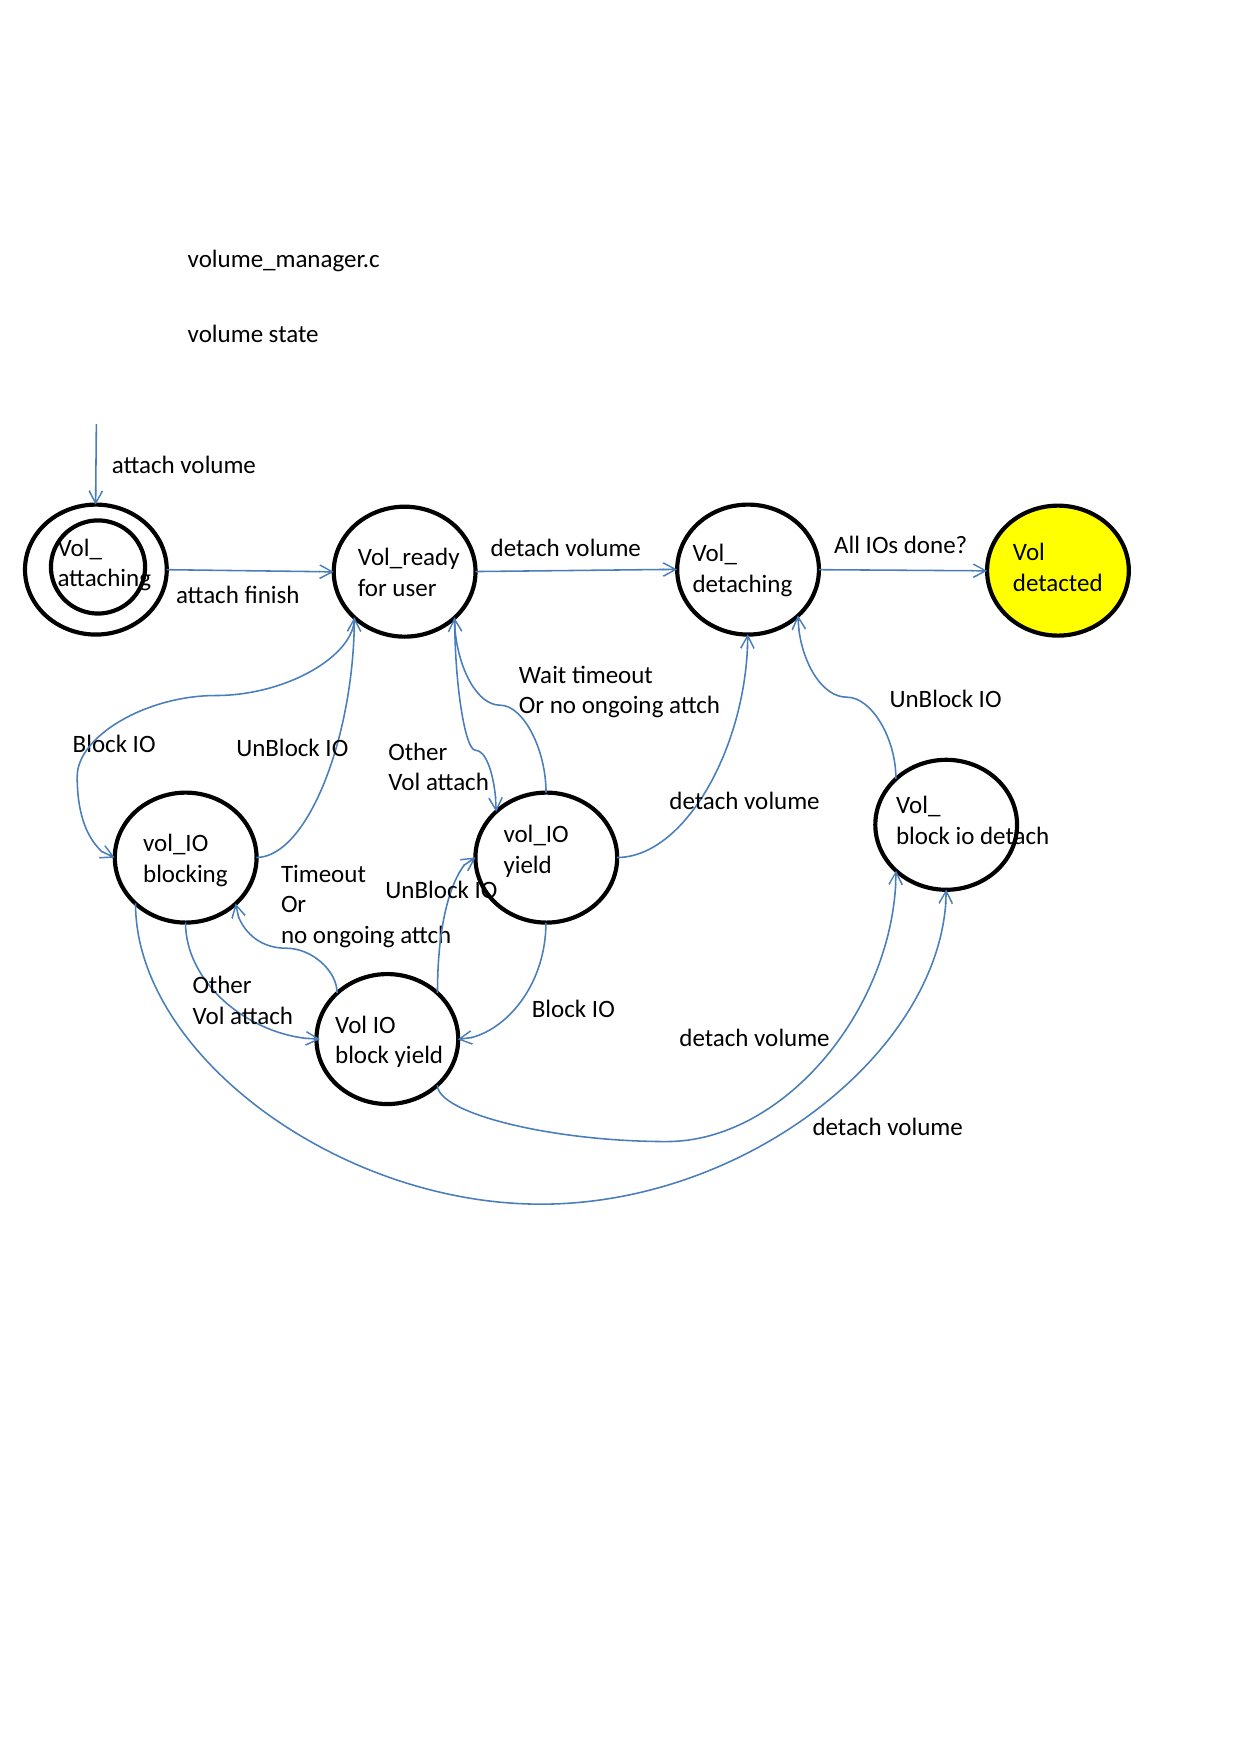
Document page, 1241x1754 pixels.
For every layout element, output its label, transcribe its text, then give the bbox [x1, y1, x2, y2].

text volume_manager.c [187, 239, 1053, 277]
text volume state [187, 314, 1053, 352]
